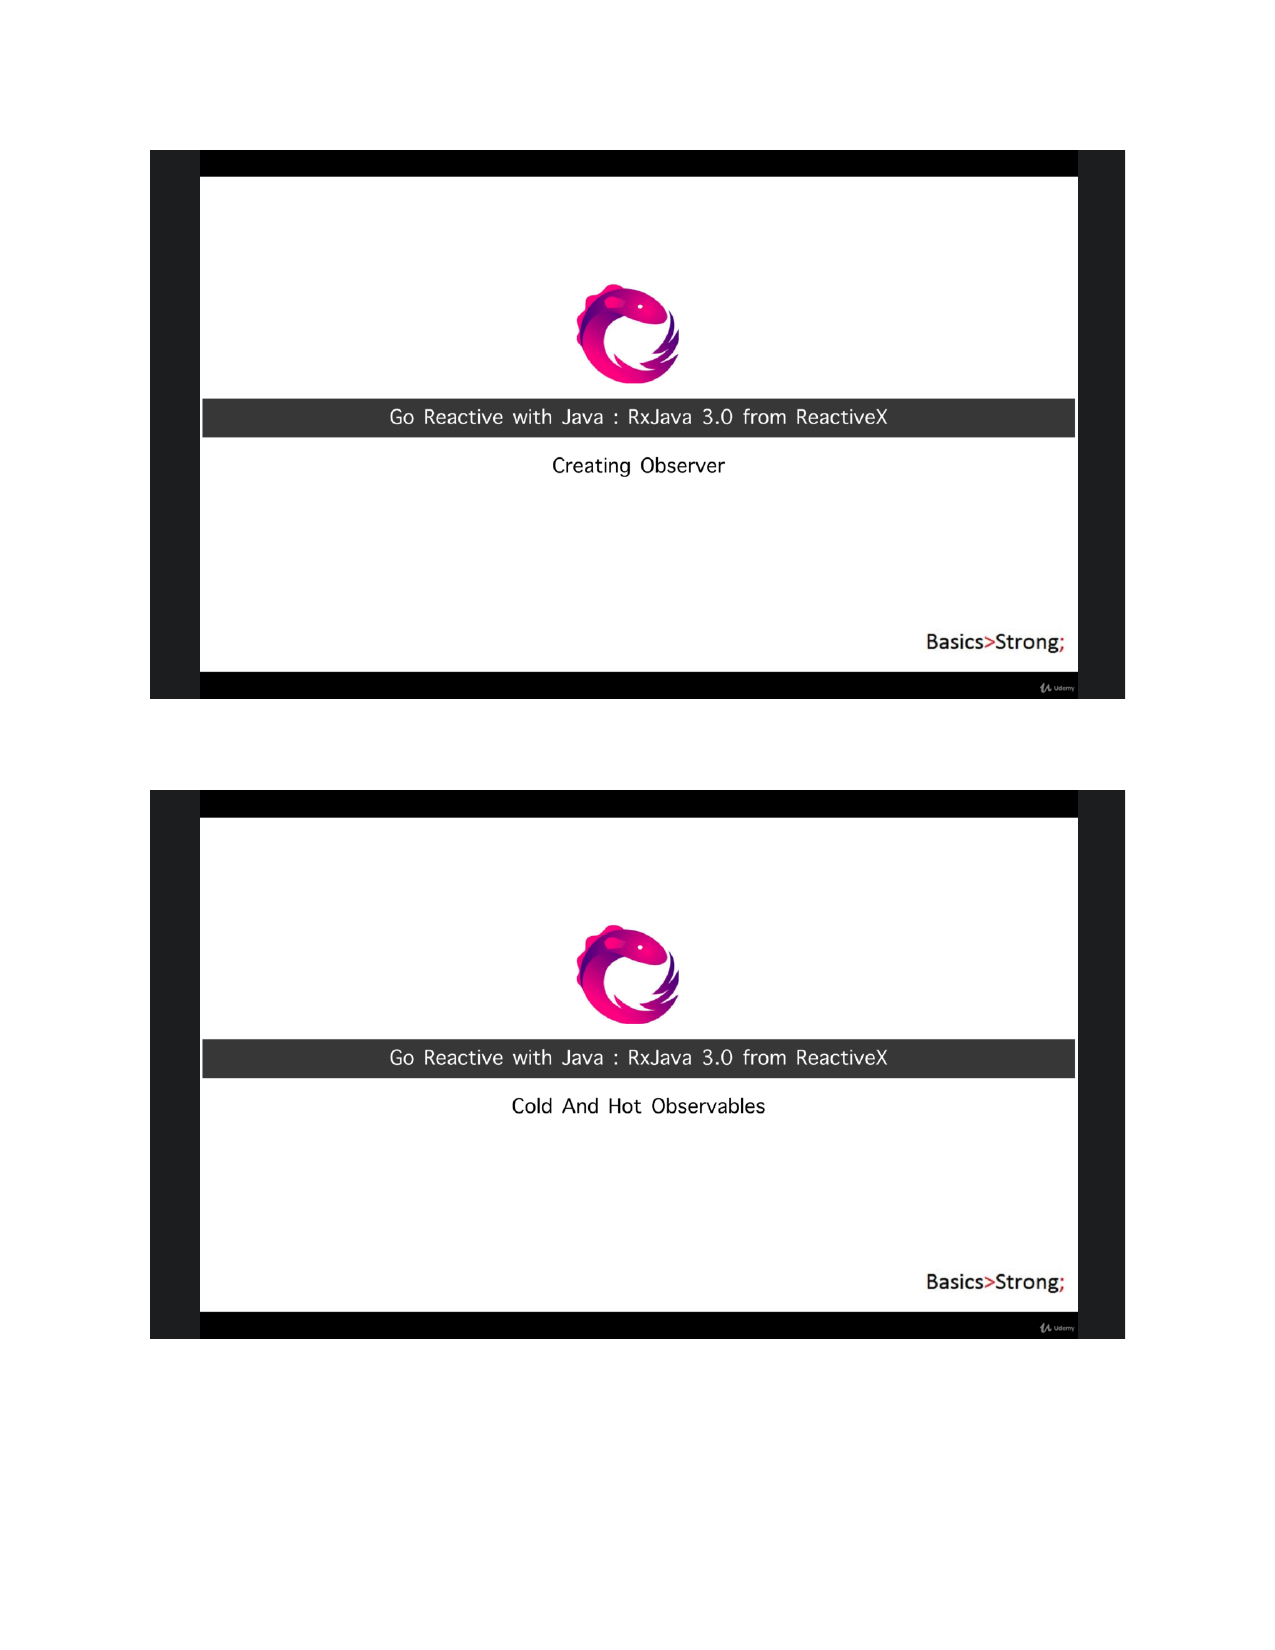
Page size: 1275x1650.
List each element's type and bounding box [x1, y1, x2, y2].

picture [150, 150, 1125, 699]
picture [150, 790, 1125, 1339]
